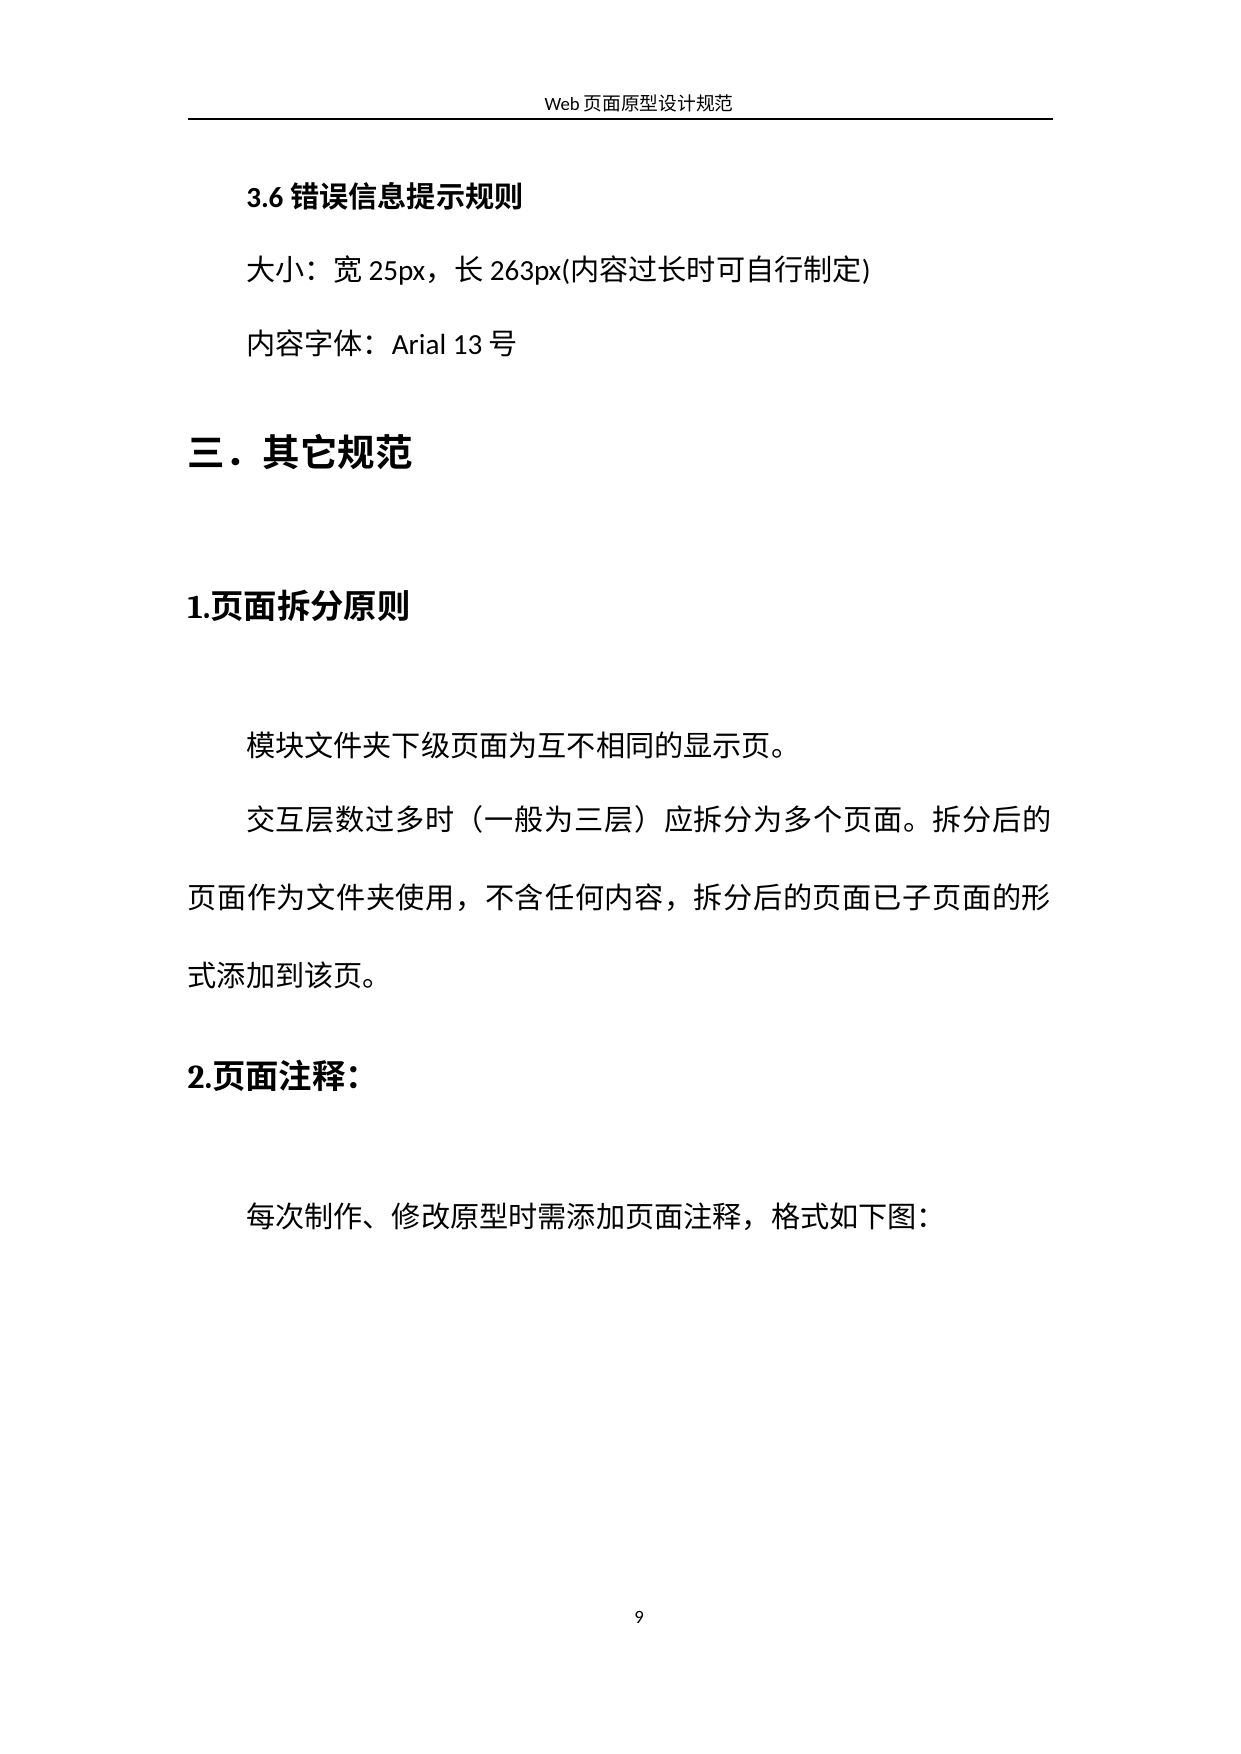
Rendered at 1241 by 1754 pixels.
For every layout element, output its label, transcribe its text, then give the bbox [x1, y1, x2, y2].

subtitle 3.6 错误信息提示规则 [187, 162, 1053, 227]
subtitle 三．其它规范 [187, 418, 1053, 483]
subtitle 2.页面注释： [187, 1041, 1053, 1106]
text 交互层数过多时（一般为三层）应拆分为多个页面。拆分后的页面作为文件夹使用，不含任何内容，拆分后的页面已子页面的形式添加到该页。 [187, 785, 1053, 1006]
text 每次制作、修改原型时需添加页面注释，格式如下图： [187, 1182, 1053, 1247]
text 模块文件夹下级页面为互不相同的显示页。 [187, 712, 1053, 777]
subtitle 1.页面拆分原则 [187, 571, 1053, 636]
text 大小：宽25px，长263px(内容过长时可自行制定) [187, 235, 1053, 300]
text 内容字体：Arial 13号 [187, 309, 1053, 374]
